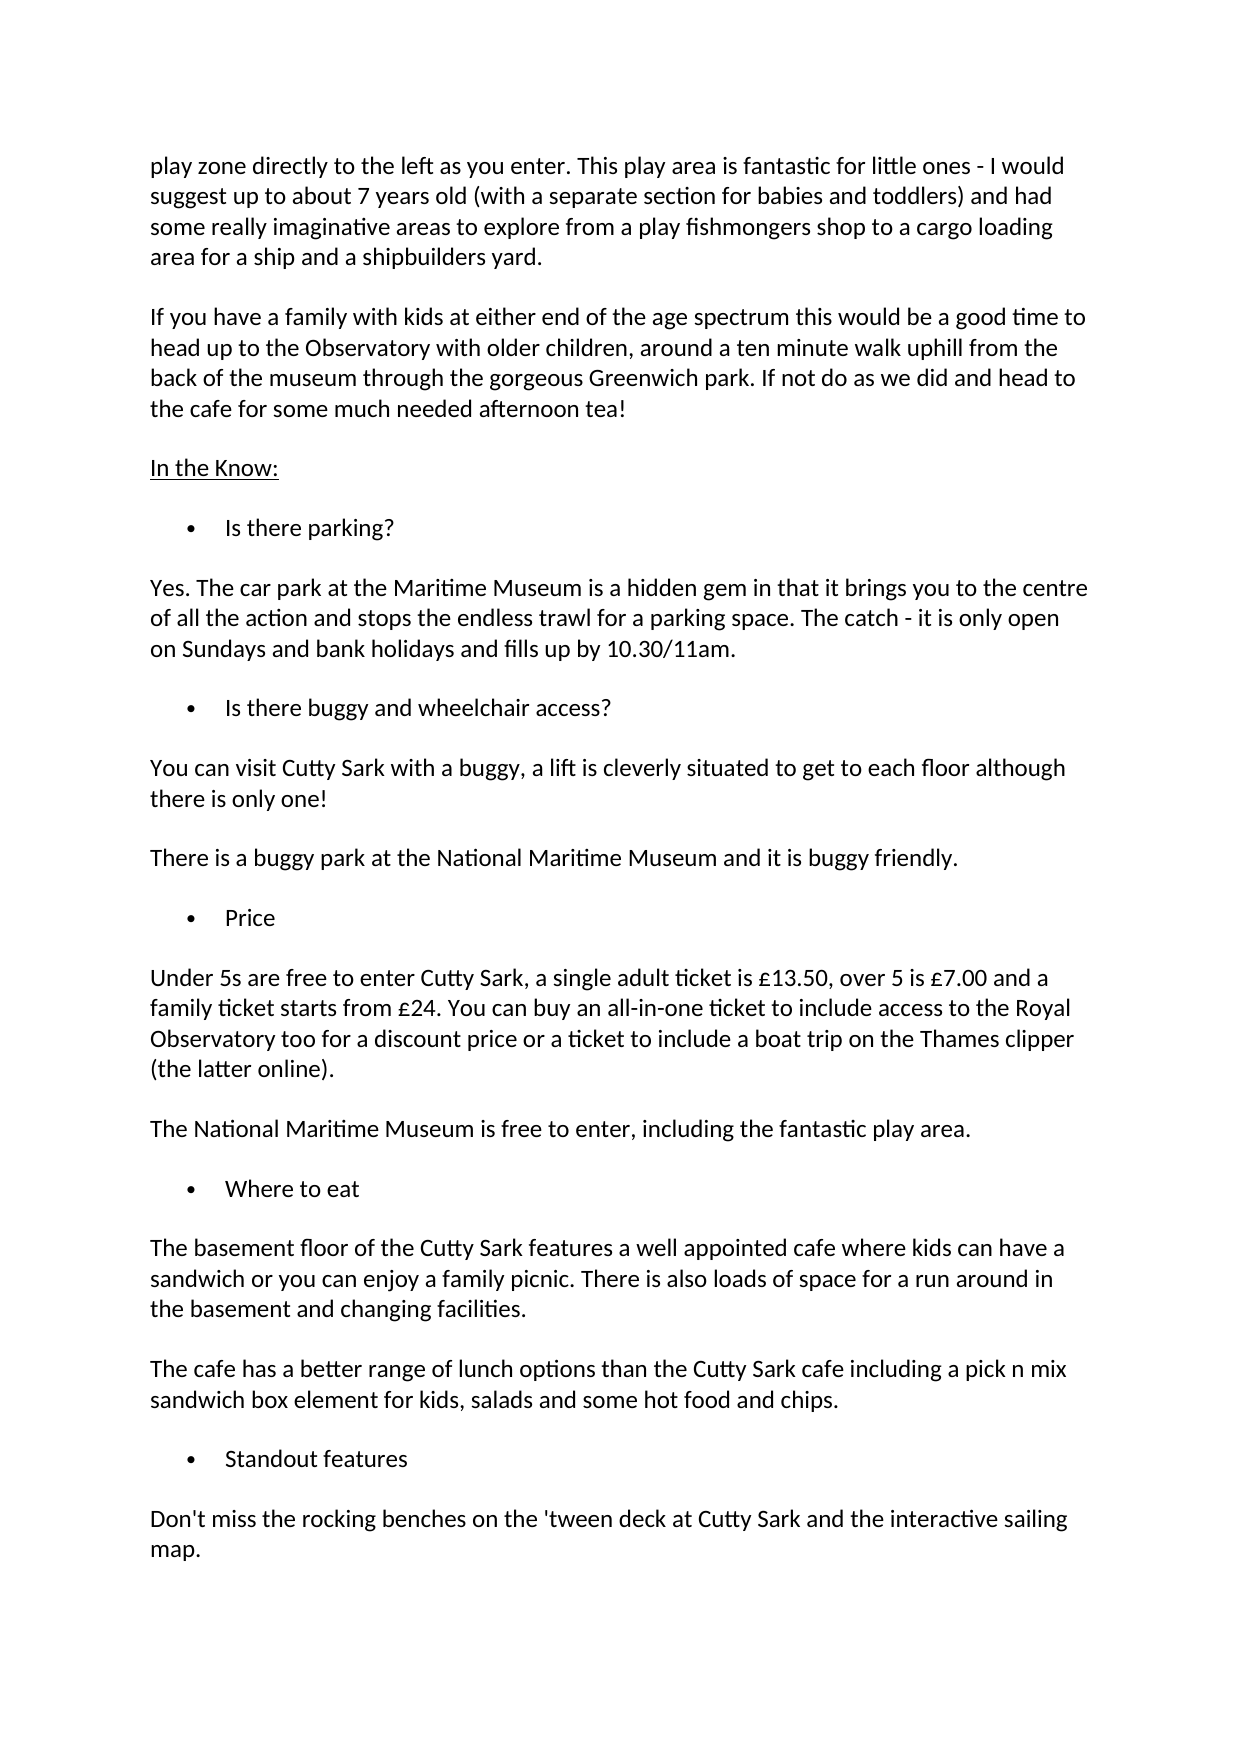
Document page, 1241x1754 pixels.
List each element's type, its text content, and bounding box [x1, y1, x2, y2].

text Under 5s are free to enter Cutty Sark, a single adult ticket is £13.50, over 5 is £7.00 and a family ticket starts from £24. You can buy an all-in-one ticket to include access to the Royal Observatory too for a discount price or a ticket to include a boat trip on the Thames clipper (the latter online). [150, 962, 1090, 1084]
list Standout features [187, 1443, 1090, 1474]
list Is there buggy and wheelchair access? [187, 693, 1090, 723]
text Don't miss the rocking benches on the 'tween deck at Cutty Sark and the interactive sailing map. [150, 1503, 1090, 1564]
text You can visit Cutty Sark with a buggy, a lift is cleverly situated to get to each floor although there is only one! [150, 752, 1090, 813]
list Price [187, 902, 1090, 933]
text The cafe has a better range of lunch options than the Cutty Sark cafe including a pick n mix sandwich box element for kids, salads and some hot food and chips. [150, 1353, 1090, 1414]
text The National Maritime Museum is free to enter, including the fantastic play area. [150, 1113, 1090, 1144]
list Where to eat [187, 1173, 1090, 1203]
text The basement floor of the Cutty Sark features a well appointed cafe where kids can have a sandwich or you can enjoy a family picnic. There is also loads of space for a run around in the basement and changing facilities. [150, 1232, 1090, 1324]
text If you have a family with kids at either end of the age spectrum this would be a good time to head up to the Observatory with older children, around a ten minute walk uphill from the back of the museum through the gorgeous Greenwich park. If not do as we did and head to the cafe for some much needed afternoon tea! [150, 301, 1090, 423]
text There is a buggy park at the National Maritime Museum and it is buggy friendly. [150, 842, 1090, 873]
list Is there parking? [187, 512, 1090, 543]
text In the Know: [150, 452, 1090, 483]
text Yes. The car park at the Maritime Museum is a hidden gem in that it brings you to the centre of all the action and stops the endless trawl for a parking space. The catch - it is only open on Sundays and bank holidays and fills up by 10.30/11am. [150, 572, 1090, 663]
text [150, 150, 1090, 272]
